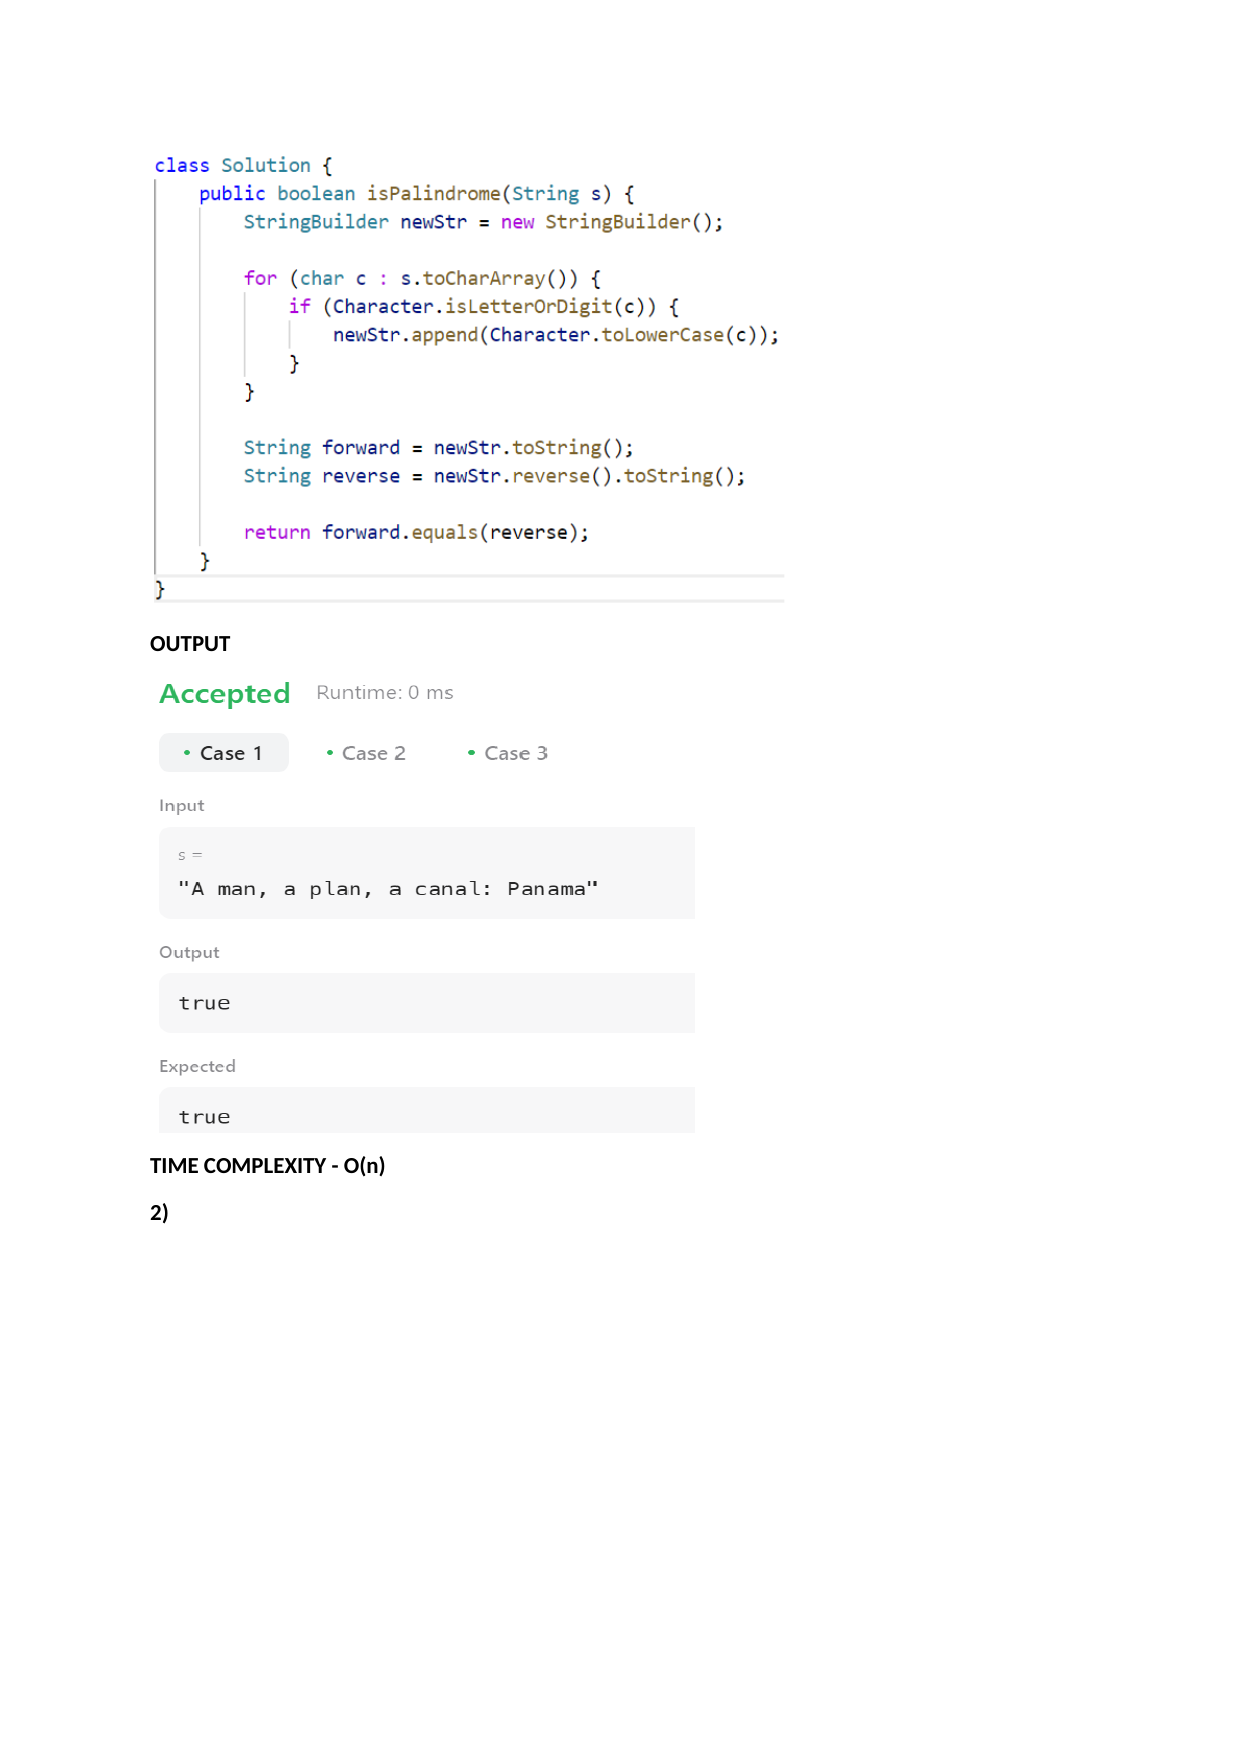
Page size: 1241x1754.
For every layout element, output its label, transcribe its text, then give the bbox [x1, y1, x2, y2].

text OUTPUT [150, 629, 1090, 657]
text 2) [150, 1198, 1090, 1226]
picture [150, 150, 785, 611]
picture [150, 676, 695, 1133]
text TIME COMPLEXITY - O(n) [150, 1151, 1090, 1179]
